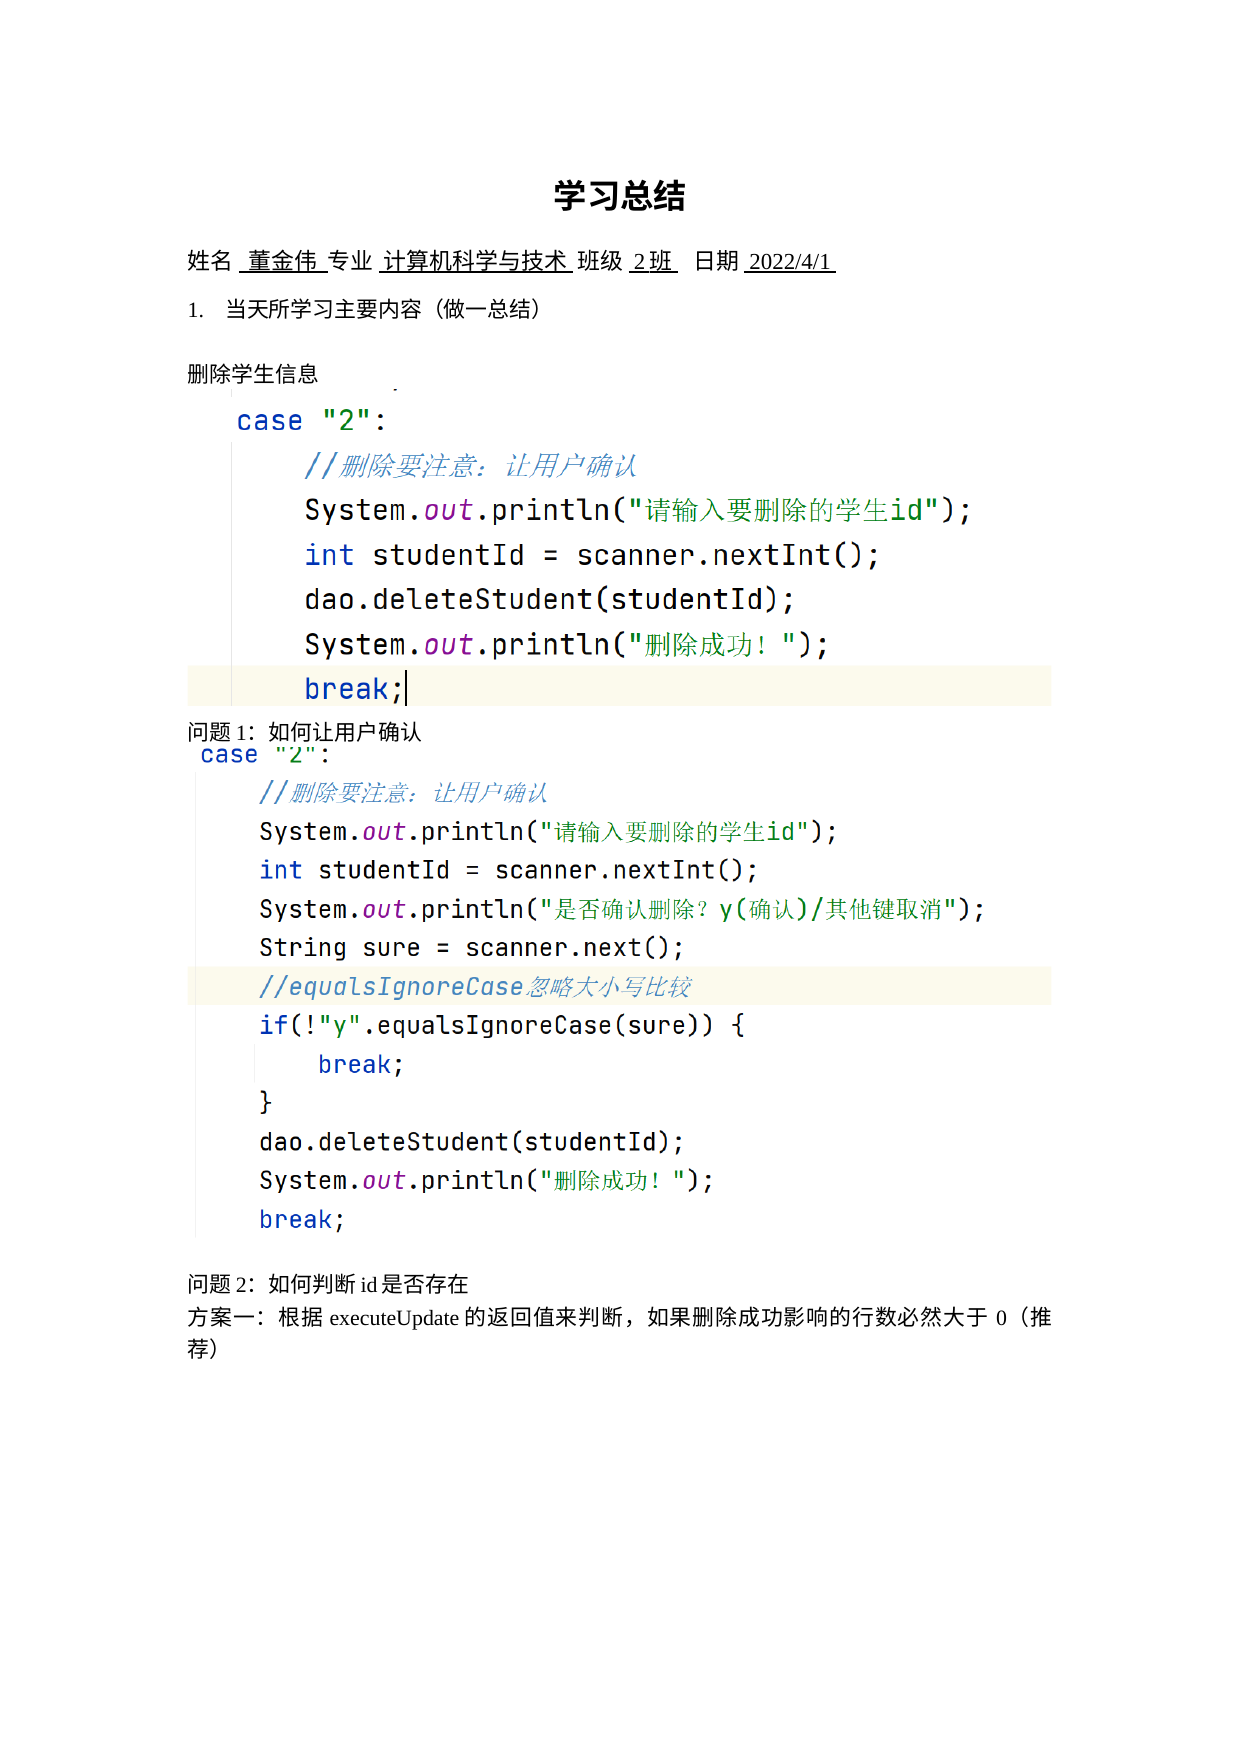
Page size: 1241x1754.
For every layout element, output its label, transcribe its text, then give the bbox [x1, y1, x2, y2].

list 当天所学习主要内容（做一总结） [187, 292, 1053, 324]
text 方案一：根据executeUpdate的返回值来判断，如果删除成功影响的行数必然大于0（推荐） [187, 1299, 1053, 1364]
text 删除学生信息 [187, 357, 1053, 389]
text 学习总结 [187, 162, 1053, 227]
picture [187, 747, 1052, 1238]
picture [187, 389, 1052, 706]
text 问题1：如何让用户确认 [187, 714, 1053, 747]
text 姓名 董金伟 专业 计算机科学与技术 班级 2班 日期 2022/4/1 [187, 227, 1053, 292]
text 问题2：如何判断id是否存在 [187, 1267, 1053, 1299]
